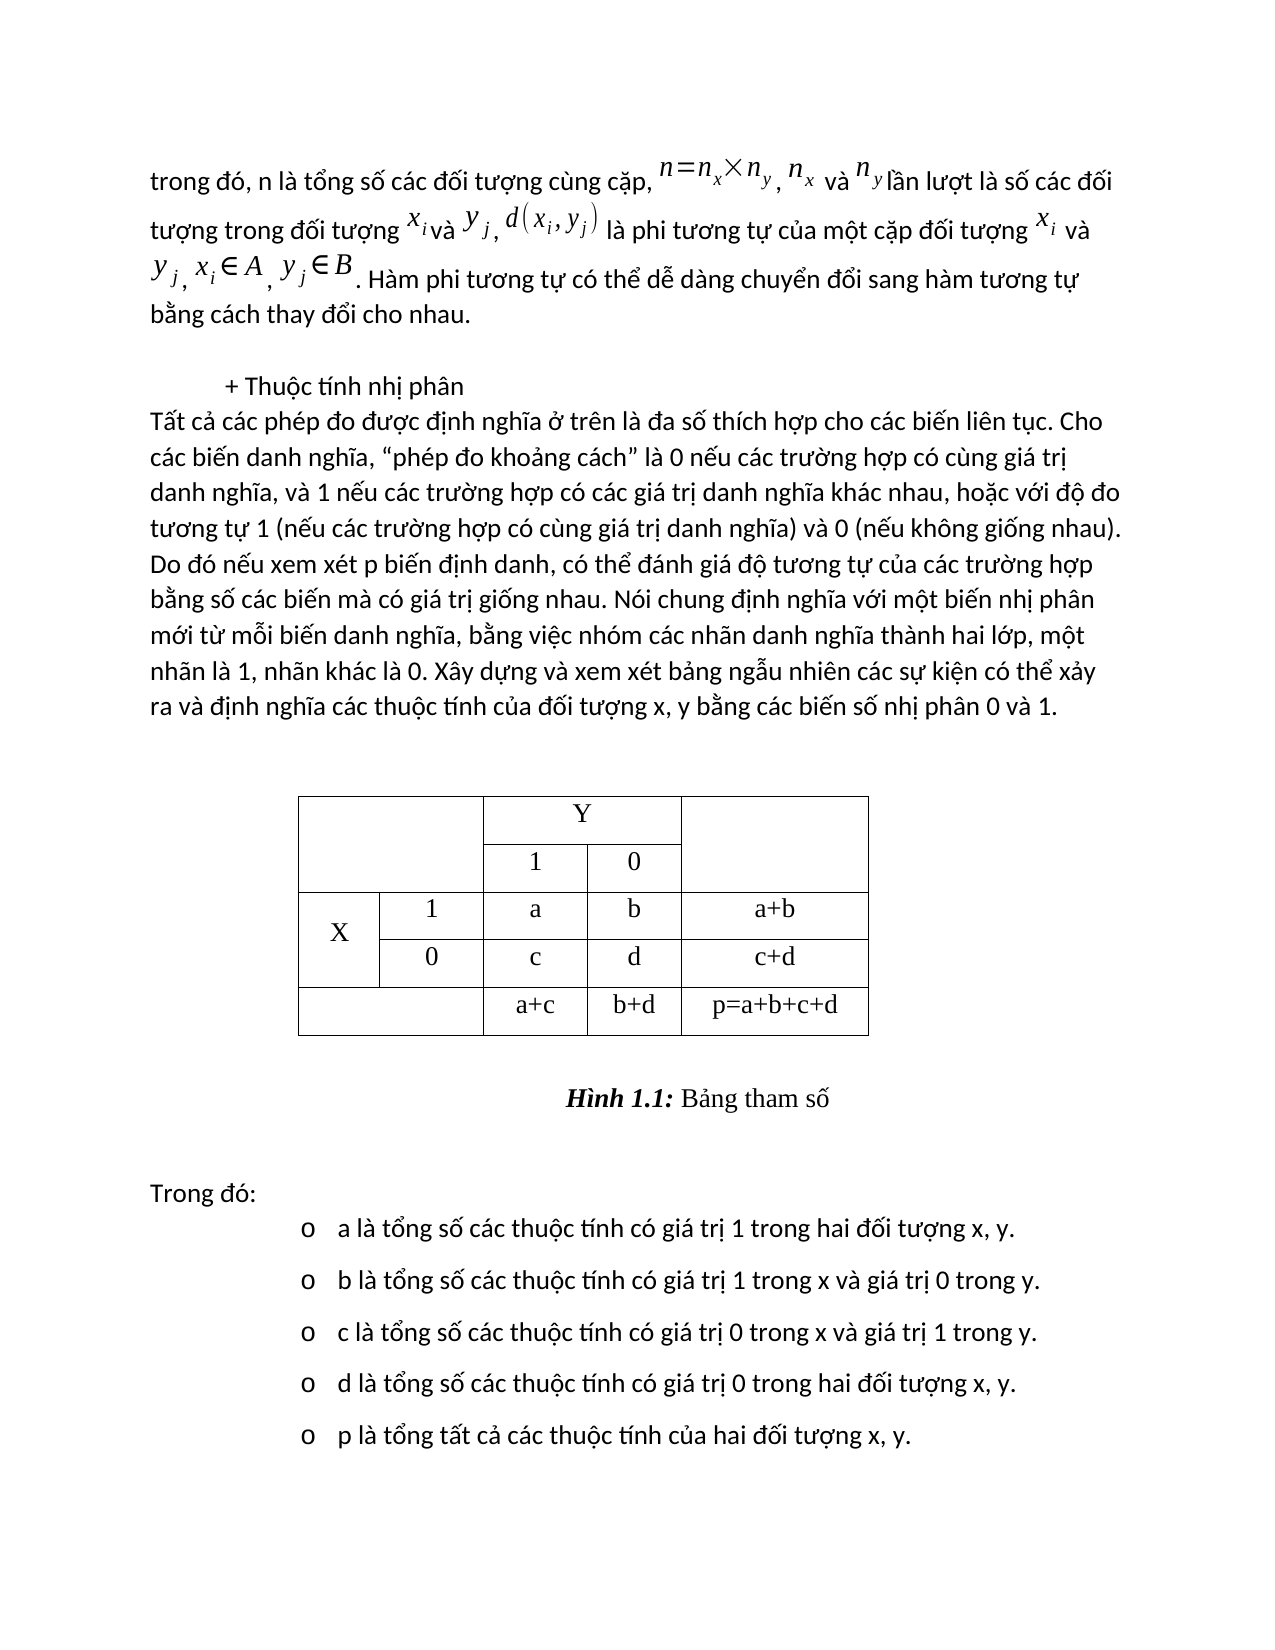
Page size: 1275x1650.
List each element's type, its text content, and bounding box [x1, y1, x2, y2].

table_header [682, 797, 868, 892]
text Trong đó: [150, 1176, 1125, 1209]
text + Thuộc tính nhị phân [150, 369, 1125, 402]
list a là tổng số các thuộc tính có giá trị 1 trong hai đối tượng x, y. [300, 1212, 1125, 1246]
table_cell 0 [588, 845, 681, 892]
list p là tổng tất cả các thuộc tính của hai đối tượng x, y. [300, 1418, 1125, 1452]
table_cell a+b [682, 893, 868, 939]
table_cell a+c [484, 988, 587, 1035]
list d là tổng số các thuộc tính có giá trị 0 trong hai đối tượng x, y. [300, 1366, 1125, 1401]
table_cell b+d [588, 988, 681, 1035]
table_cell 1 [484, 845, 587, 892]
table_cell c+d [682, 940, 868, 987]
list b là tổng số các thuộc tính có giá trị 1 trong x và giá trị 0 trong y. [300, 1263, 1125, 1297]
table_cell b [588, 893, 681, 939]
table_cell p=a+b+c+d [682, 988, 868, 1035]
table_cell X [299, 893, 379, 987]
table_header [299, 797, 483, 892]
table_cell 0 [380, 940, 483, 987]
table_cell [299, 988, 483, 1035]
table_cell a [484, 893, 587, 939]
text Do đó nếu xem xét p biến định danh, có thể đánh giá độ tương tự của các trường hợp bằng số các biến mà có giá trị giống nhau. Nói chung định nghĩa với một biến nhị phân mới từ mỗi biến danh nghĩa, bằng việc nhóm các nhãn danh nghĩa thành hai lớp, một nhãn là 1, nhãn khác là 0. Xây dựng và xem xét bảng ngẫu nhiên các sự kiện có thể xảy ra và định nghĩa các thuộc tính của đối tượng x, y bằng các biến số nhị phân 0 và 1. [150, 547, 1125, 722]
text Tất cả các phép đo được định nghĩa ở trên là đa số thích hợp cho các biến liên tục. Cho các biến danh nghĩa, “phép đo khoảng cách” là 0 nếu các trường hợp có cùng giá trị danh nghĩa, và 1 nếu các trường hợp có các giá trị danh nghĩa khác nhau, hoặc với độ đo tương tự 1 (nếu các trường hợp có cùng giá trị danh nghĩa) và 0 (nếu không giống nhau). [150, 404, 1125, 544]
table_cell 1 [380, 893, 483, 939]
table_header Y [484, 797, 681, 844]
table_cell c [484, 940, 587, 987]
subtitle Bảng tham số [270, 1082, 1125, 1113]
table_cell d [588, 940, 681, 987]
text trong đó, n là tổng số các đối tượng cùng cặp, , và lần lượt là số các đối tượng trong đối tượng và , là phi tương tự của một cặp đối tượng và , , . Hàm phi tương tự có thể dễ dàng chuyển đổi sang hàm tương tự bằng cách thay đổi cho nhau. [150, 150, 1125, 330]
list c là tổng số các thuộc tính có giá trị 0 trong x và giá trị 1 trong y. [300, 1315, 1125, 1349]
